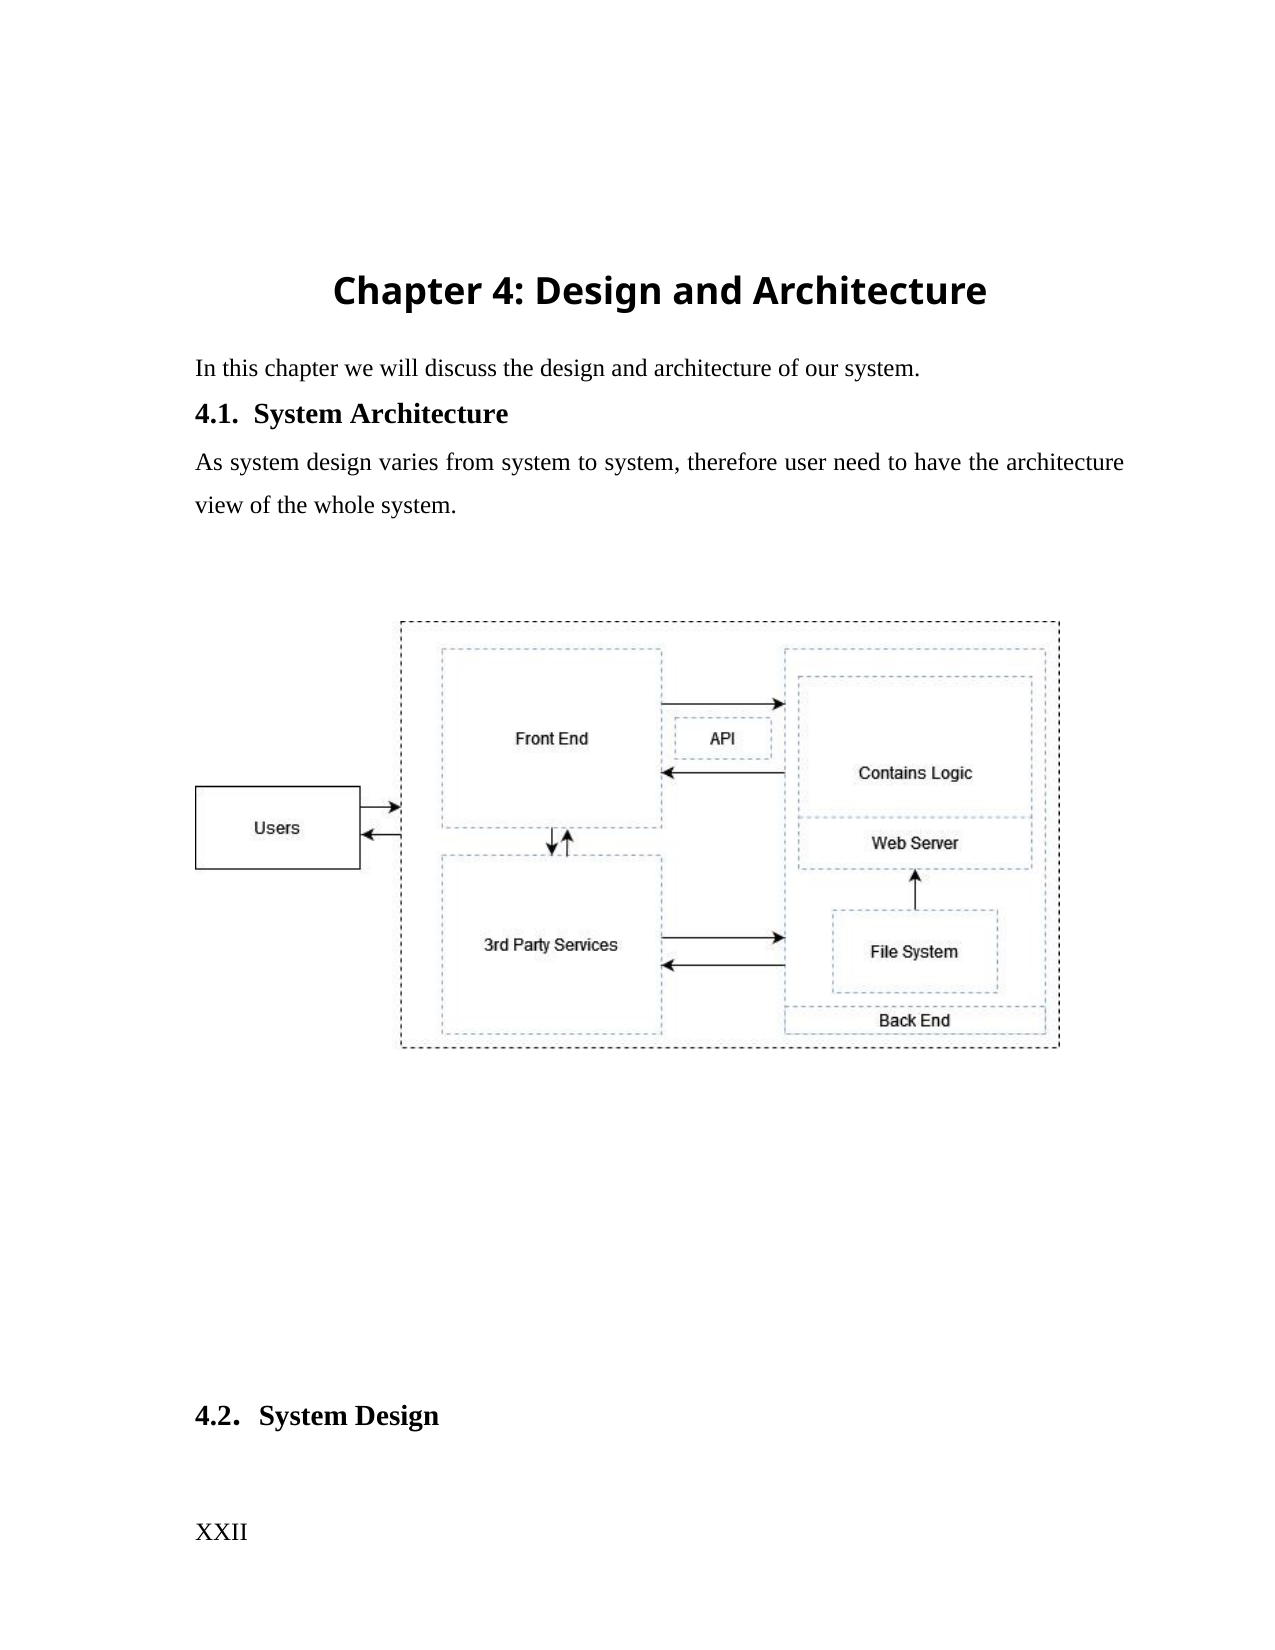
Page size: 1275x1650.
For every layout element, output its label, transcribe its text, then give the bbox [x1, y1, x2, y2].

text 4.2. System Design [195, 1389, 1125, 1435]
text 4.1. System Architecture [195, 396, 1125, 430]
subtitle Chapter 4: Design and Architecture [195, 264, 1125, 315]
text As system design varies from system to system, therefore user need to have the architecture view of the whole system. [195, 447, 1125, 518]
picture [195, 621, 1060, 1050]
text In this chapter we will discuss the design and architecture of our system. [195, 353, 1125, 382]
